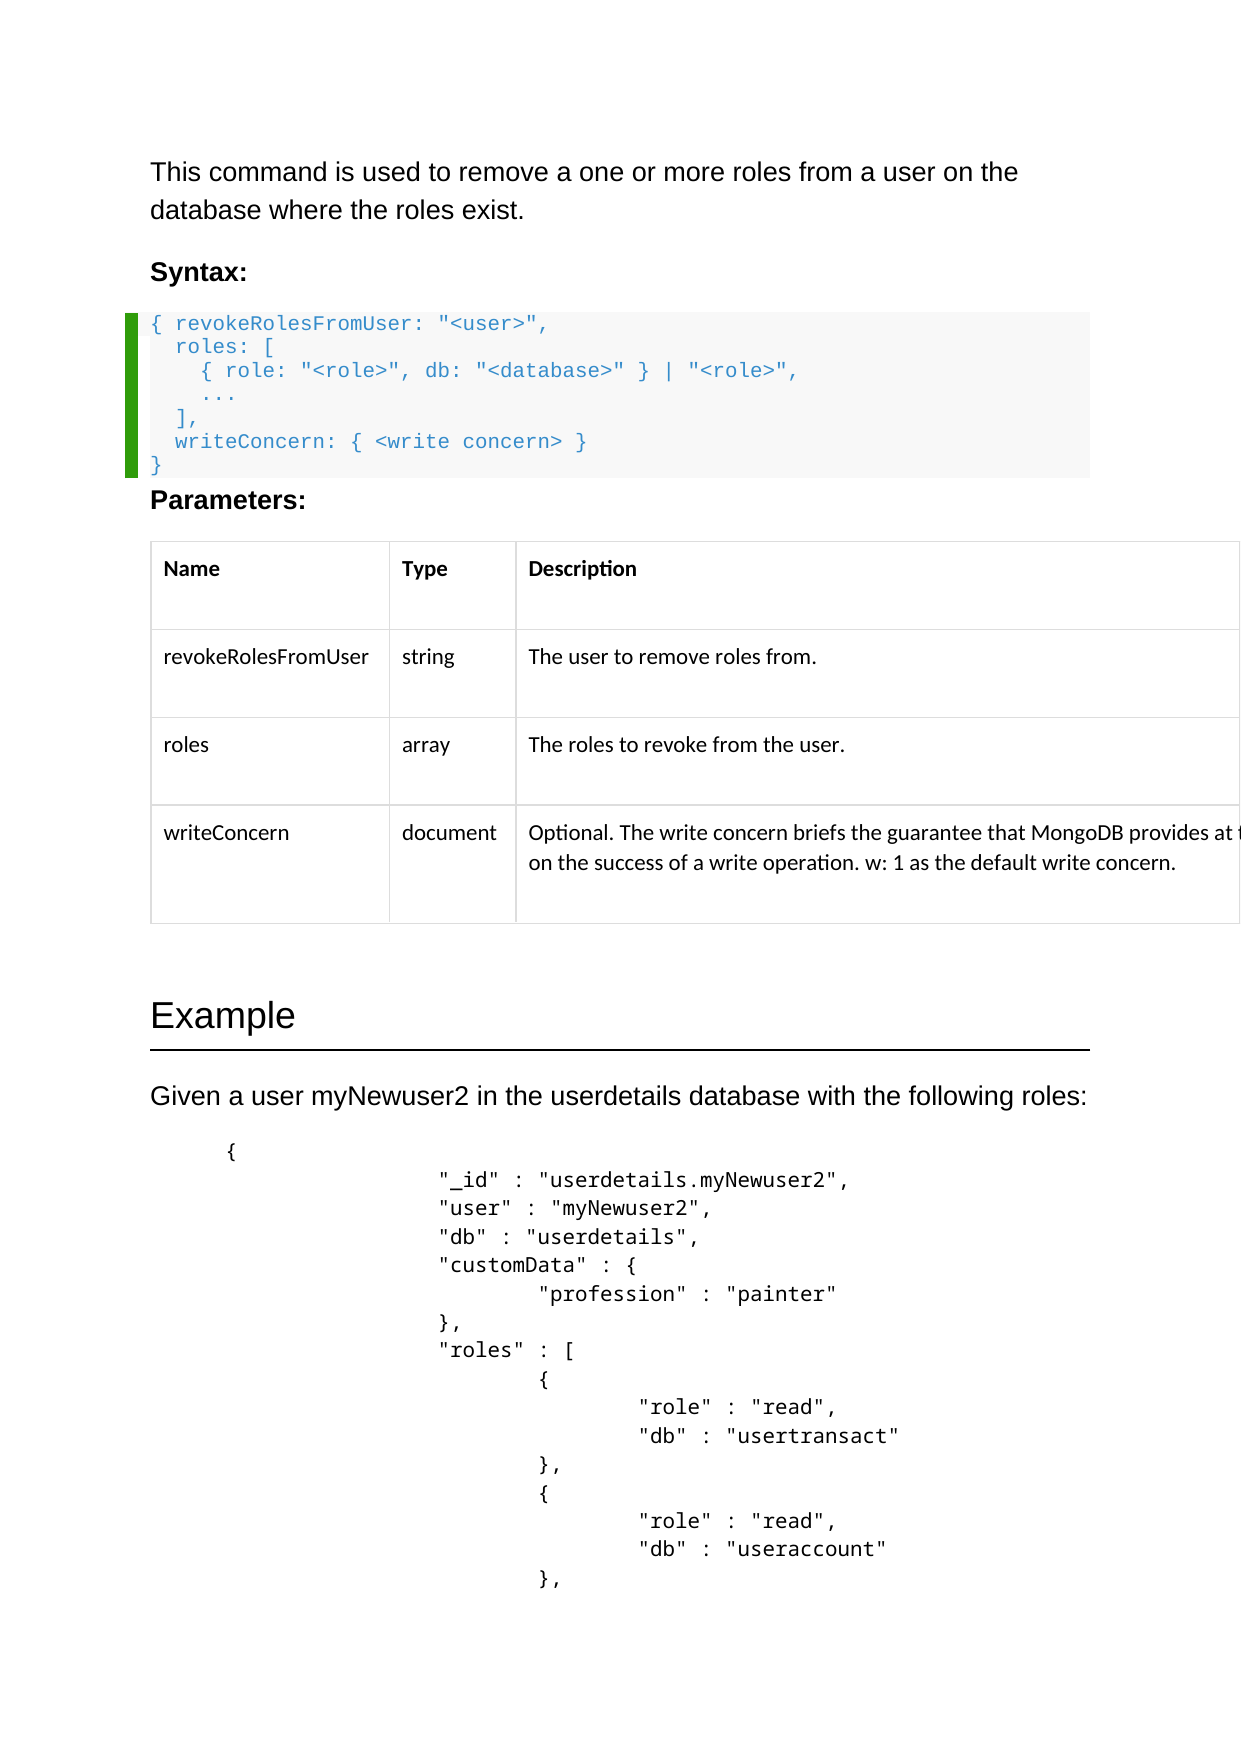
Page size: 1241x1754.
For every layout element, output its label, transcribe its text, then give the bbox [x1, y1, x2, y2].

table_cell array [390, 718, 515, 804]
text "profession" : "painter" [150, 1279, 1090, 1307]
text { [150, 1478, 1090, 1506]
table_cell Optional. The write concern briefs the guarantee that MongoDB provides at the time of reporting on the success of a write operation. w: 1 as the default write concern. [517, 806, 1239, 922]
text "user" : "myNewuser2", [150, 1193, 1090, 1222]
text "db" : "useraccount" [150, 1534, 1090, 1563]
text "db" : "userdetails", [150, 1222, 1090, 1250]
table_cell revokeRolesFromUser [152, 630, 389, 716]
text }, [150, 1563, 1090, 1591]
text "db" : "usertransact" [150, 1421, 1090, 1449]
text "roles" : [ [150, 1336, 1090, 1364]
text "role" : "read", [150, 1392, 1090, 1421]
text }, [150, 1307, 1090, 1336]
text { revokeRolesFromUser: "<user>", [125, 312, 1090, 336]
table_header Description [517, 542, 1239, 628]
text { role: "<role>", db: "<database>" } | "<role>", [150, 360, 1090, 383]
text ], [150, 407, 1090, 431]
table_header Name [152, 542, 389, 628]
text { [150, 1136, 1090, 1165]
text This command is used to remove a one or more roles from a user on the database where the roles exist. [150, 150, 1090, 225]
table_cell The user to remove roles from. [517, 630, 1239, 716]
table_header Type [390, 542, 515, 628]
table_cell The roles to revoke from the user. [517, 718, 1239, 804]
text ... [150, 383, 1090, 407]
text }, [150, 1449, 1090, 1478]
text Parameters: [150, 478, 1090, 516]
text } [150, 454, 1090, 478]
table_cell document [390, 806, 515, 922]
text "customData" : { [150, 1250, 1090, 1279]
text "_id" : "userdetails.myNewuser2", [150, 1165, 1090, 1193]
table_cell roles [152, 718, 389, 804]
text writeConcern: { <write concern> } [150, 431, 1090, 454]
table_cell writeConcern [152, 806, 389, 922]
text Syntax: [150, 250, 1090, 287]
text roles: [ [150, 336, 1090, 360]
table_cell string [390, 630, 515, 716]
subtitle Example [150, 961, 1090, 1049]
text "role" : "read", [150, 1506, 1090, 1534]
text { [150, 1364, 1090, 1392]
text Given a user myNewuser2 in the userdetails database with the following roles: [150, 1074, 1090, 1111]
